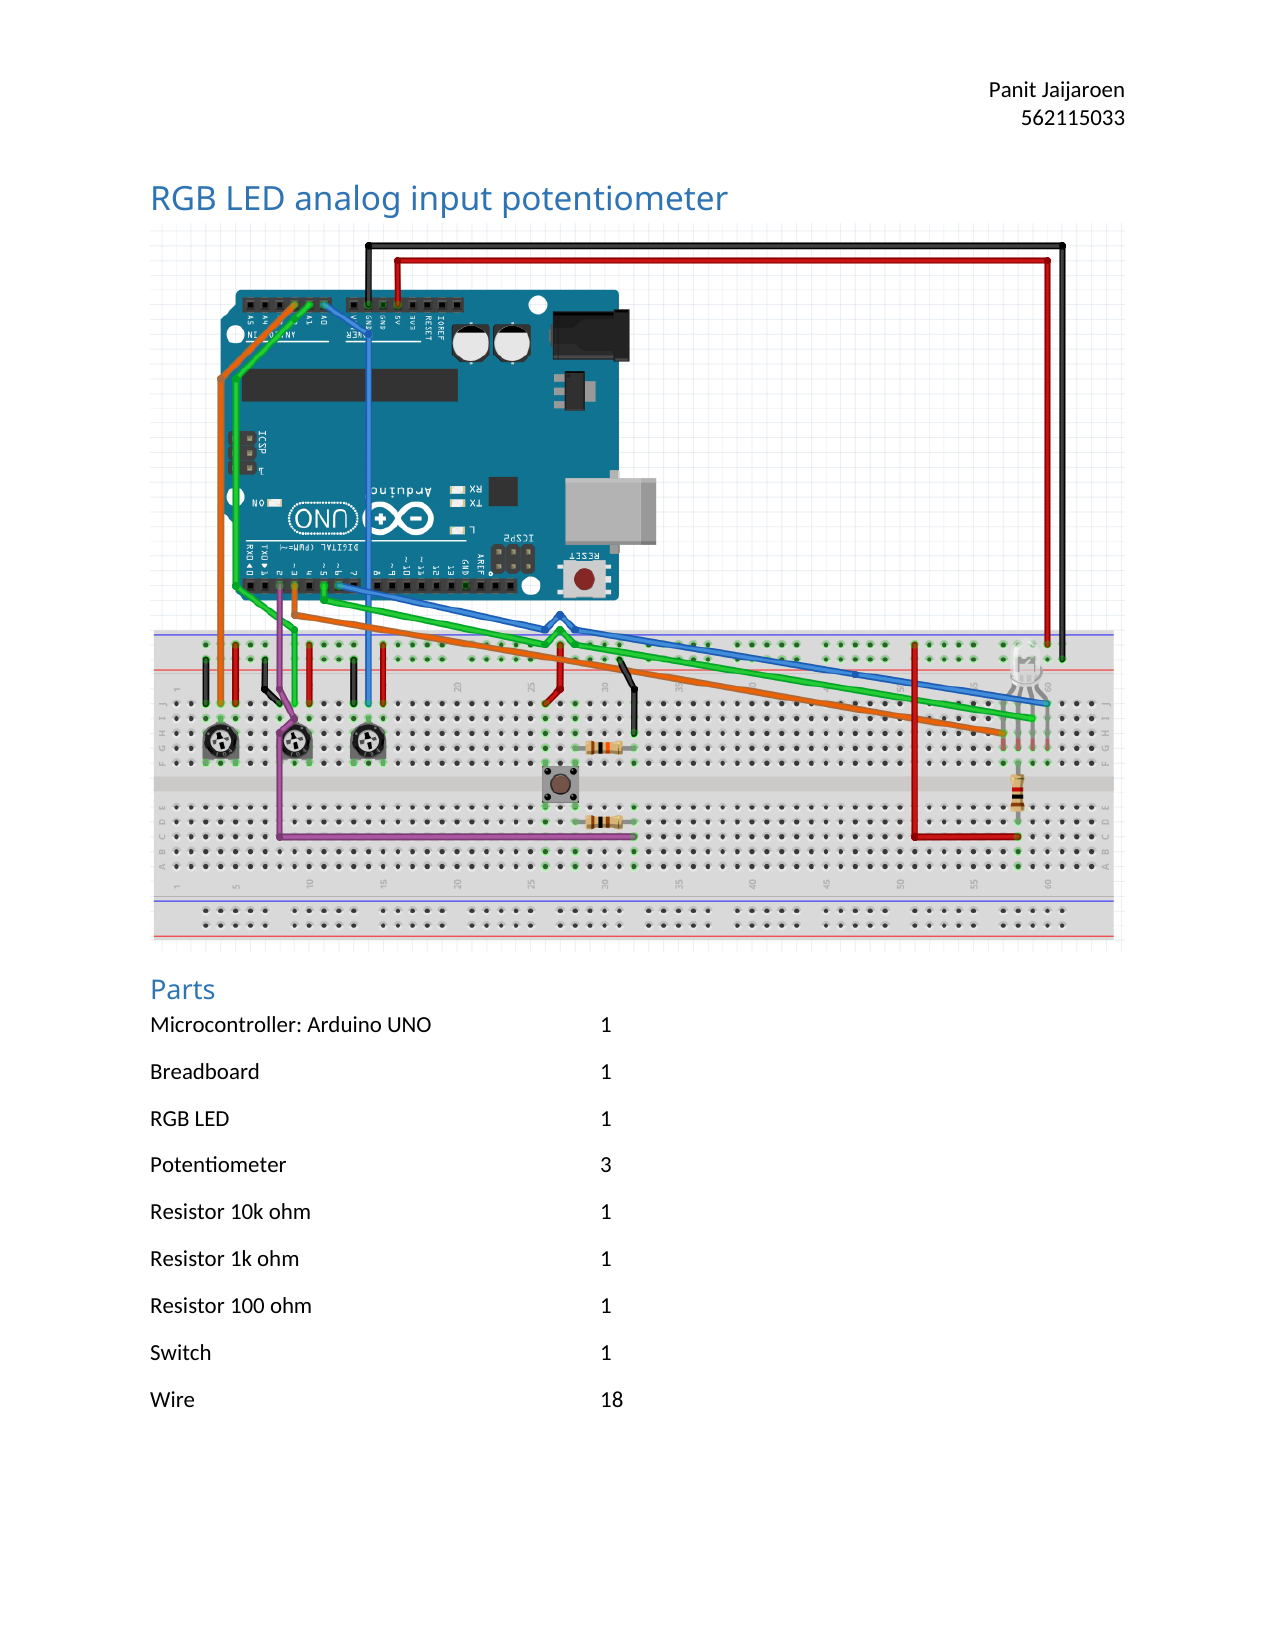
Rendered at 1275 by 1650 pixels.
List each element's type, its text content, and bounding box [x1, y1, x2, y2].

picture [150, 223, 1125, 952]
text Switch 1 [150, 1338, 1125, 1366]
text Wire 18 [150, 1385, 1125, 1413]
text Resistor 10k ohm 1 [150, 1197, 1125, 1225]
text Resistor 1k ohm 1 [150, 1244, 1125, 1272]
subtitle RGB LED analog input potentiometer [150, 175, 1125, 220]
text RGB LED 1 [150, 1104, 1125, 1132]
text Resistor 100 ohm 1 [150, 1291, 1125, 1319]
text Breadboard 1 [150, 1057, 1125, 1085]
subtitle Parts [150, 970, 1125, 1007]
text Potentiometer 3 [150, 1151, 1125, 1178]
text Microcontroller: Arduino UNO 1 [150, 1010, 1125, 1038]
